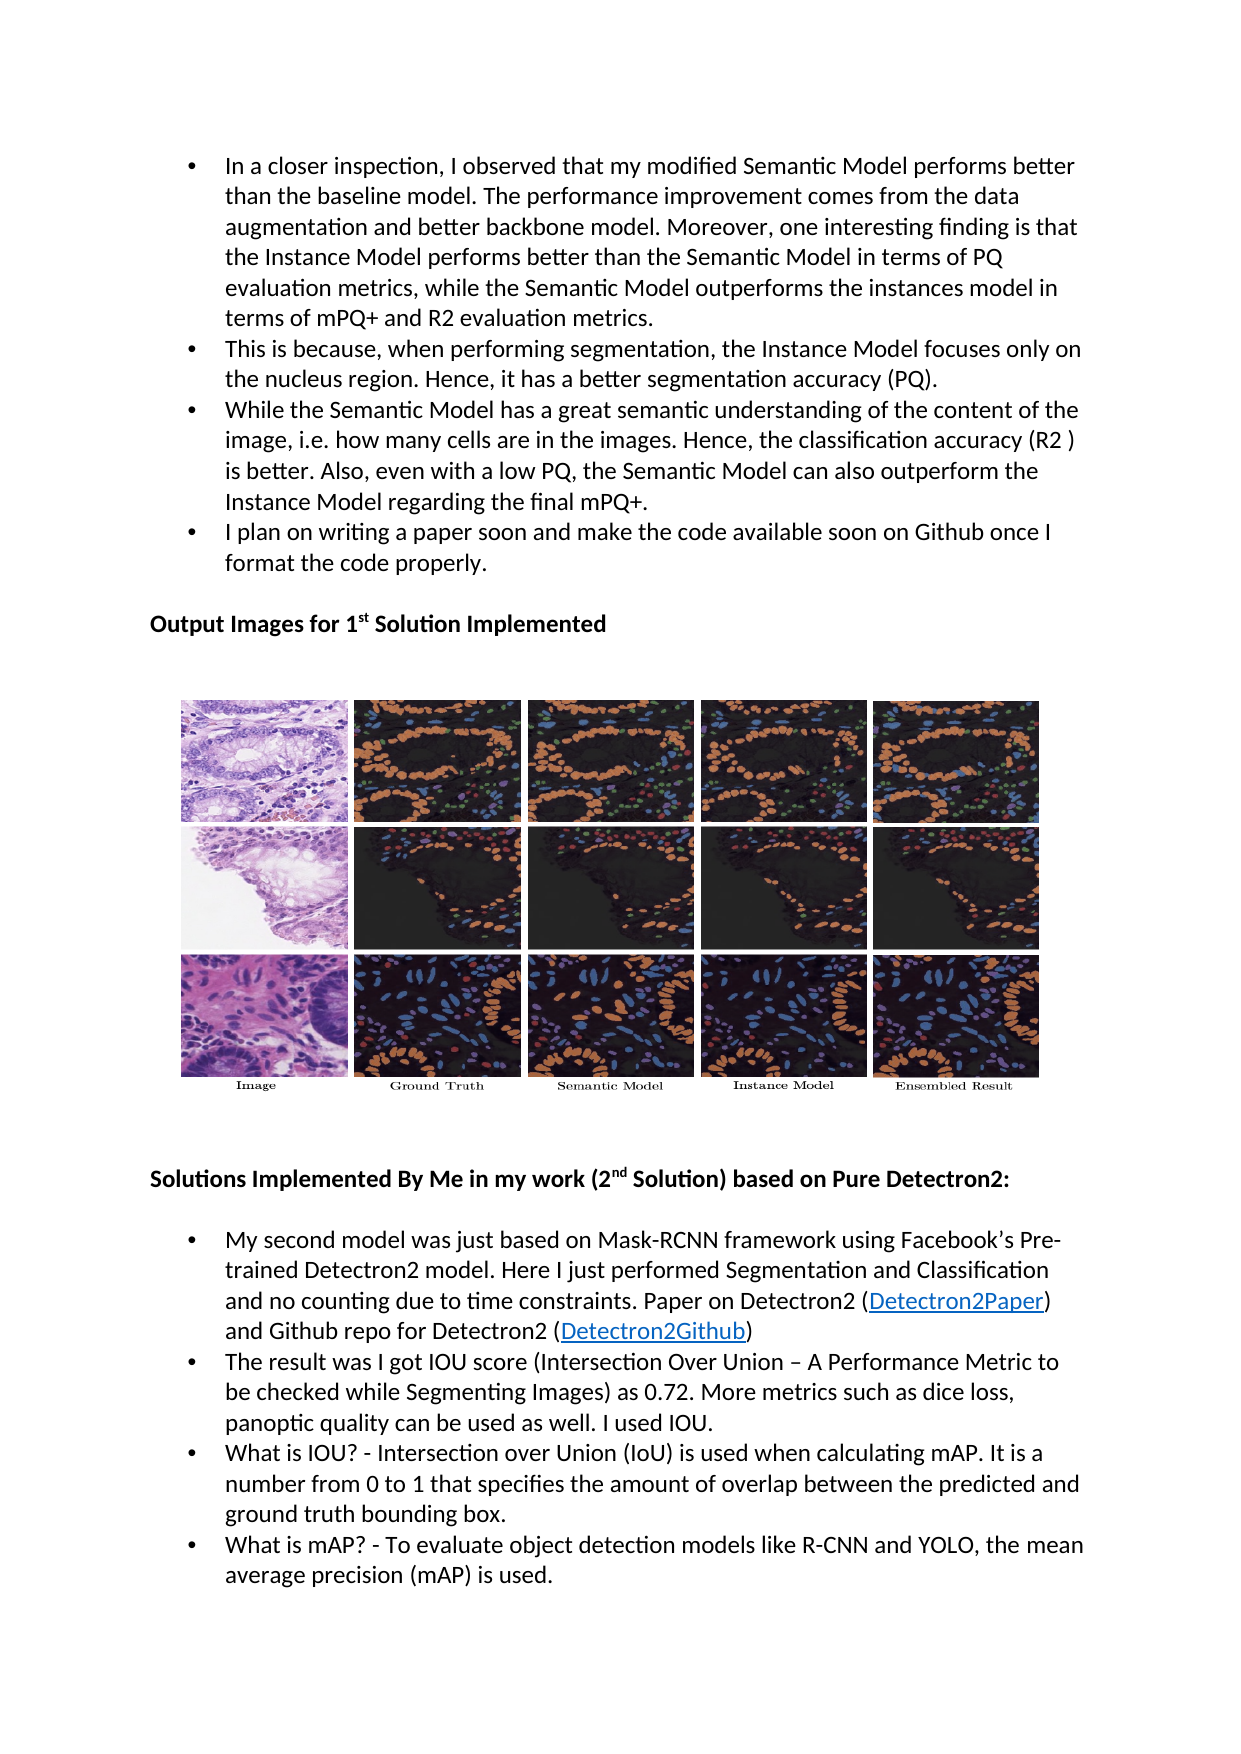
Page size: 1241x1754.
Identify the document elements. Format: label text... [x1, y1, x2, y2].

list What is IOU? - Intersection over Union (IoU) is used when calculating mAP. It is a number from 0 to 1 that specifies the amount of overlap between the predicted and ground truth bounding box. [187, 1438, 1090, 1529]
list What is mAP? - To evaluate object detection models like R-CNN and YOLO, the mean average precision (mAP) is used. [187, 1529, 1090, 1590]
picture [151, 699, 1092, 1102]
list While the Semantic Model has a great semantic understanding of the content of the image, i.e. how many cells are in the images. Hence, the classification accuracy (R2 ) is better. Also, even with a low PQ, the Semantic Model can also outperform the Instance Model regarding the final mPQ+. [187, 394, 1090, 516]
list In a closer inspection, I observed that my modified Semantic Model performs better than the baseline model. The performance improvement comes from the data augmentation and better backbone model. Moreover, one interesting finding is that the Instance Model performs better than the Semantic Model in terms of PQ evaluation metrics, while the Semantic Model outperforms the instances model in terms of mPQ+ and R2 evaluation metrics. [187, 150, 1090, 333]
list The result was I got IOU score (Intersection Over Union – A Performance Metric to be checked while Segmenting Images) as 0.72. More metrics such as dice loss, panoptic quality can be used as well. I used IOU. [187, 1346, 1090, 1438]
list This is because, when performing segmentation, the Instance Model focuses only on the nucleus region. Hence, it has a better segmentation accuracy (PQ). [187, 333, 1090, 394]
text Output Images for 1st Solution Implemented [150, 608, 1090, 638]
list I plan on writing a paper soon and make the code available soon on Github once I format the code properly. [187, 516, 1090, 577]
list My second model was just based on Mask-RCNN framework using Facebook’s Pre-trained Detectron2 model. Here I just performed Segmentation and Classification and no counting due to time constraints. Paper on Detectron2 (Detectron2Paper) and Github repo for Detectron2 (Detectron2Github) [187, 1224, 1090, 1346]
text Solutions Implemented By Me in my work (2nd Solution) based on Pure Detectron2: [150, 1163, 1090, 1193]
